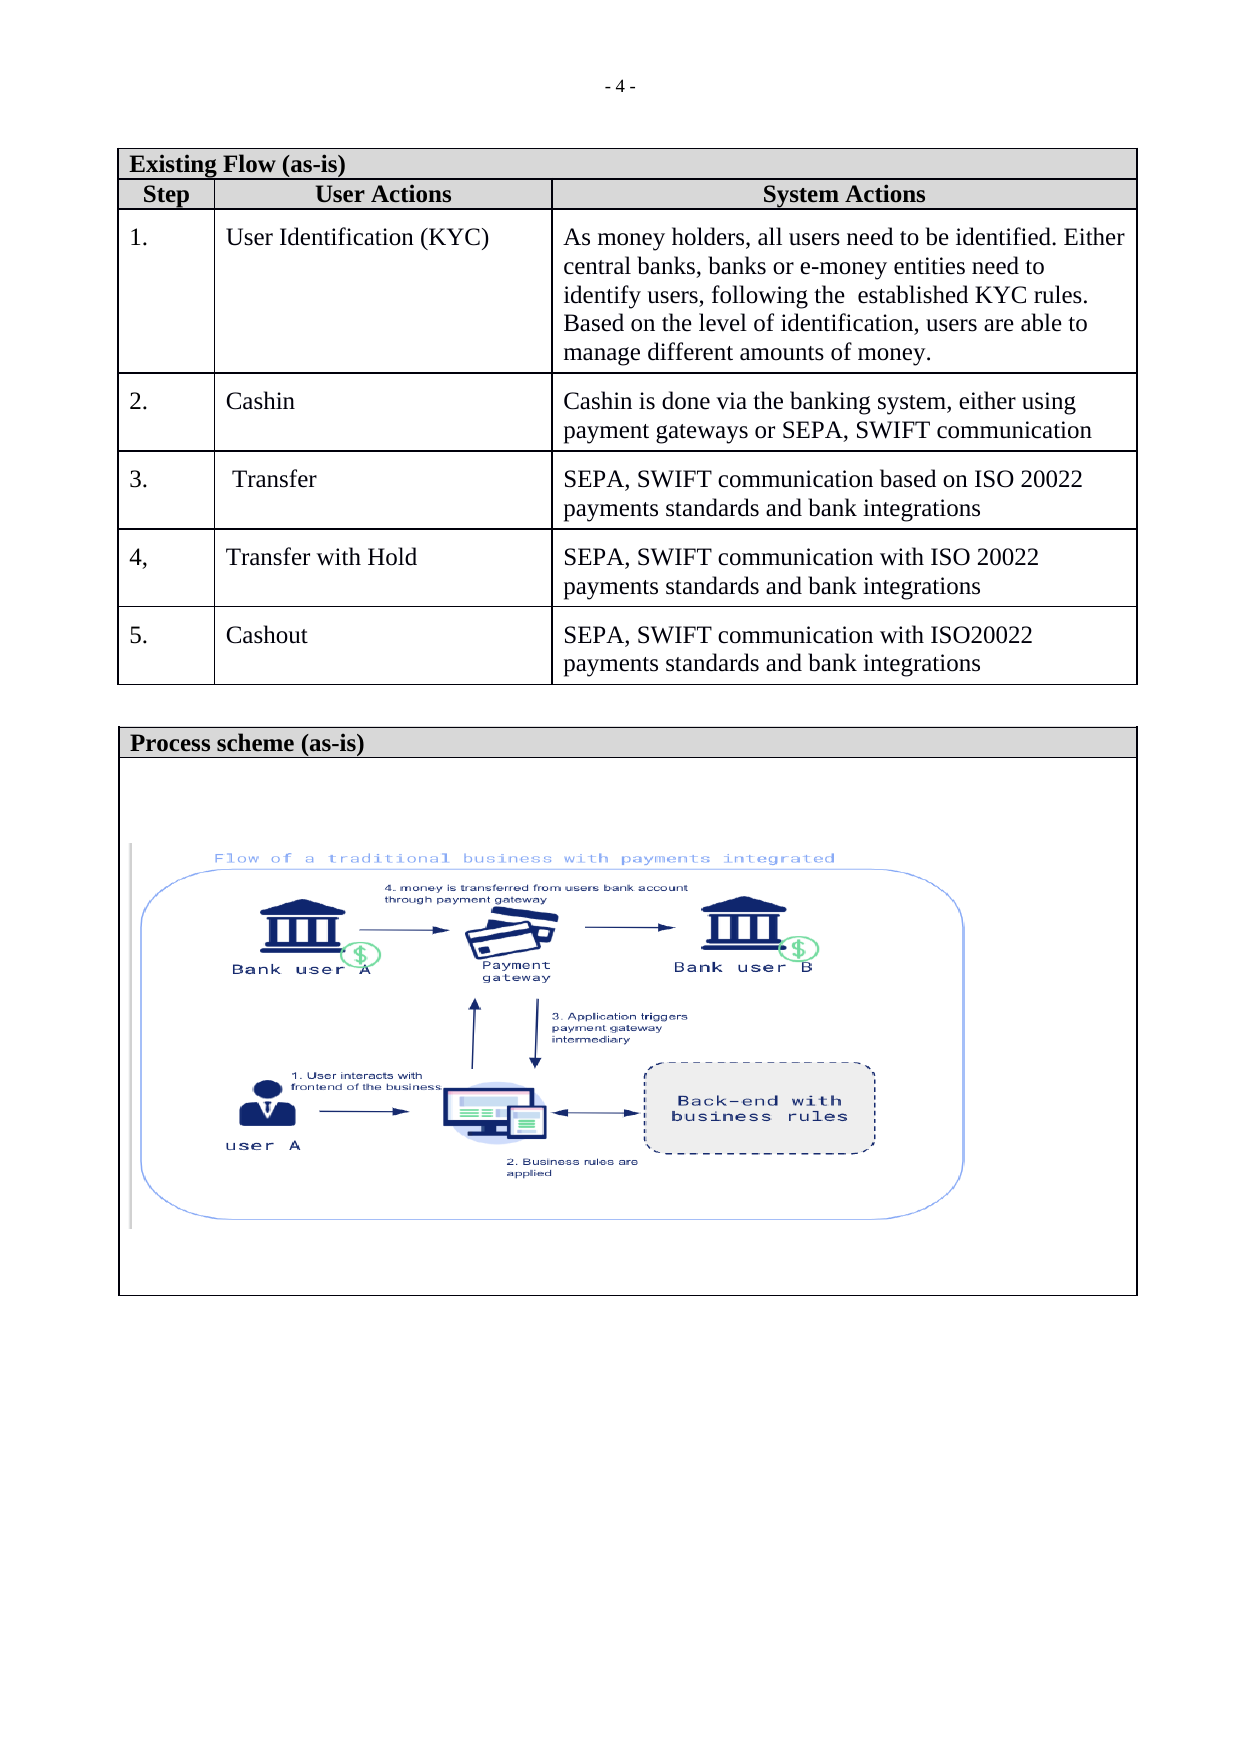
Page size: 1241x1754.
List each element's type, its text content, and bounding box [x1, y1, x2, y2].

table_cell 4, [119, 530, 214, 606]
table_cell SEPA, SWIFT communication based on ISO 20022 payments standards and bank integrations [553, 452, 1136, 528]
table_cell 2. [119, 374, 214, 450]
table_cell User Identification (KYC) [215, 210, 551, 372]
table_cell 1. [119, 210, 214, 372]
table_cell User Actions [215, 180, 551, 208]
picture [128, 843, 998, 1229]
table_header Existing Flow (as-is) [119, 149, 1136, 178]
table_cell [120, 758, 1136, 1294]
table_cell Cashin is done via the banking system, either using payment gateways or SEPA, SWIFT communication [553, 374, 1136, 450]
table_cell Transfer [215, 452, 551, 528]
table_header Process scheme (as-is) [120, 728, 1136, 757]
table_cell SEPA, SWIFT communication with ISO20022 payments standards and bank integrations [553, 607, 1136, 683]
table_cell System Actions [553, 180, 1136, 208]
table_cell Cashout [215, 607, 551, 683]
table_cell As money holders, all users need to be identified. Either central banks, banks or e-money entities need to identify users, following the established KYC rules. Based on the level of identification, users are able to manage different amounts of money. [553, 210, 1136, 372]
table_cell Transfer with Hold [215, 530, 551, 606]
table_cell Cashin [215, 374, 551, 450]
table_cell Step [119, 180, 214, 208]
table_cell 5. [119, 607, 214, 683]
table_cell SEPA, SWIFT communication with ISO 20022 payments standards and bank integrations [553, 530, 1136, 606]
table_cell 3. [119, 452, 214, 528]
